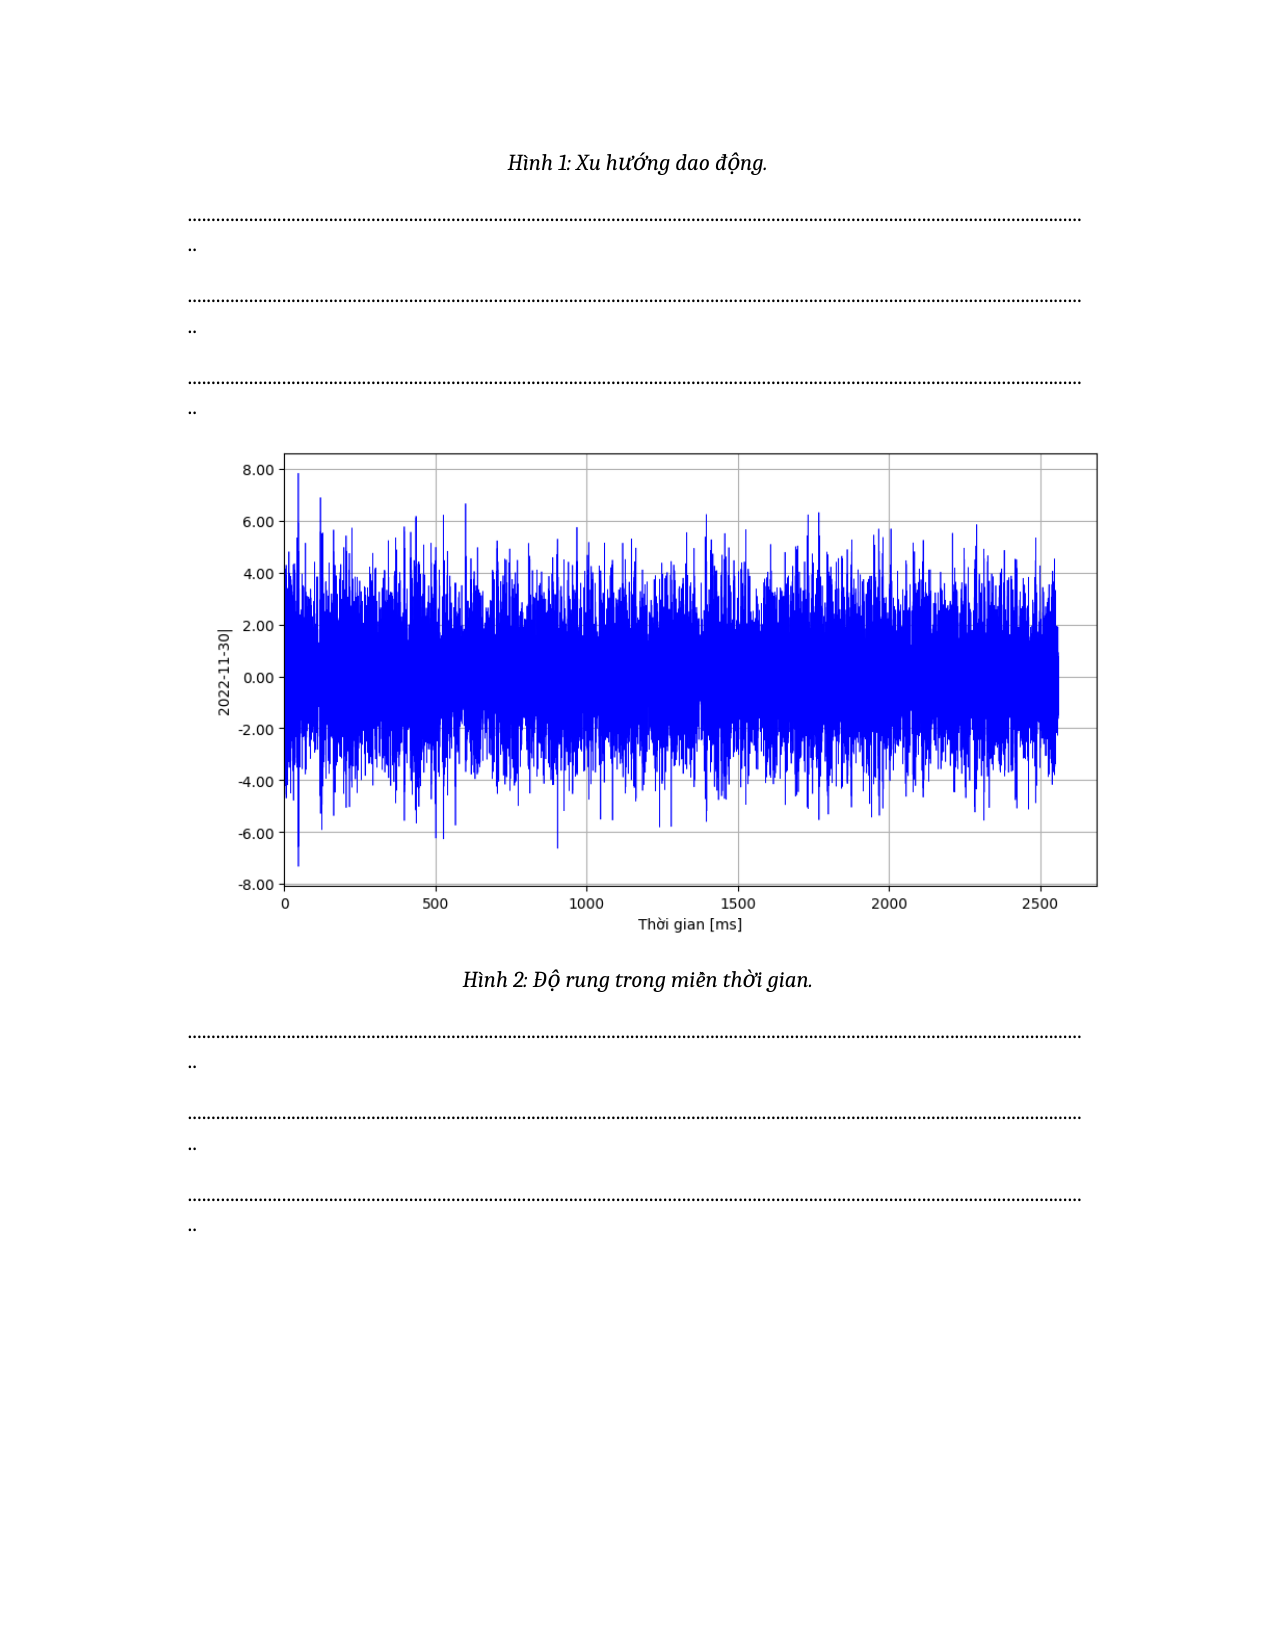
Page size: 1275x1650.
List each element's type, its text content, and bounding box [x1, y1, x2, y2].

picture [206, 444, 1107, 942]
text ................................................................................................................................................................................................ [187, 363, 1087, 420]
text ................................................................................................................................................................................................ [187, 201, 1087, 258]
text Hình 1: Xu hướng dao động. [187, 150, 1087, 176]
text ................................................................................................................................................................................................ [187, 1180, 1087, 1237]
text ................................................................................................................................................................................................ [187, 1099, 1087, 1156]
text ................................................................................................................................................................................................ [187, 282, 1087, 339]
text Hình 2: Độ rung trong miền thời gian. [187, 967, 1087, 993]
text ................................................................................................................................................................................................ [187, 1018, 1087, 1074]
